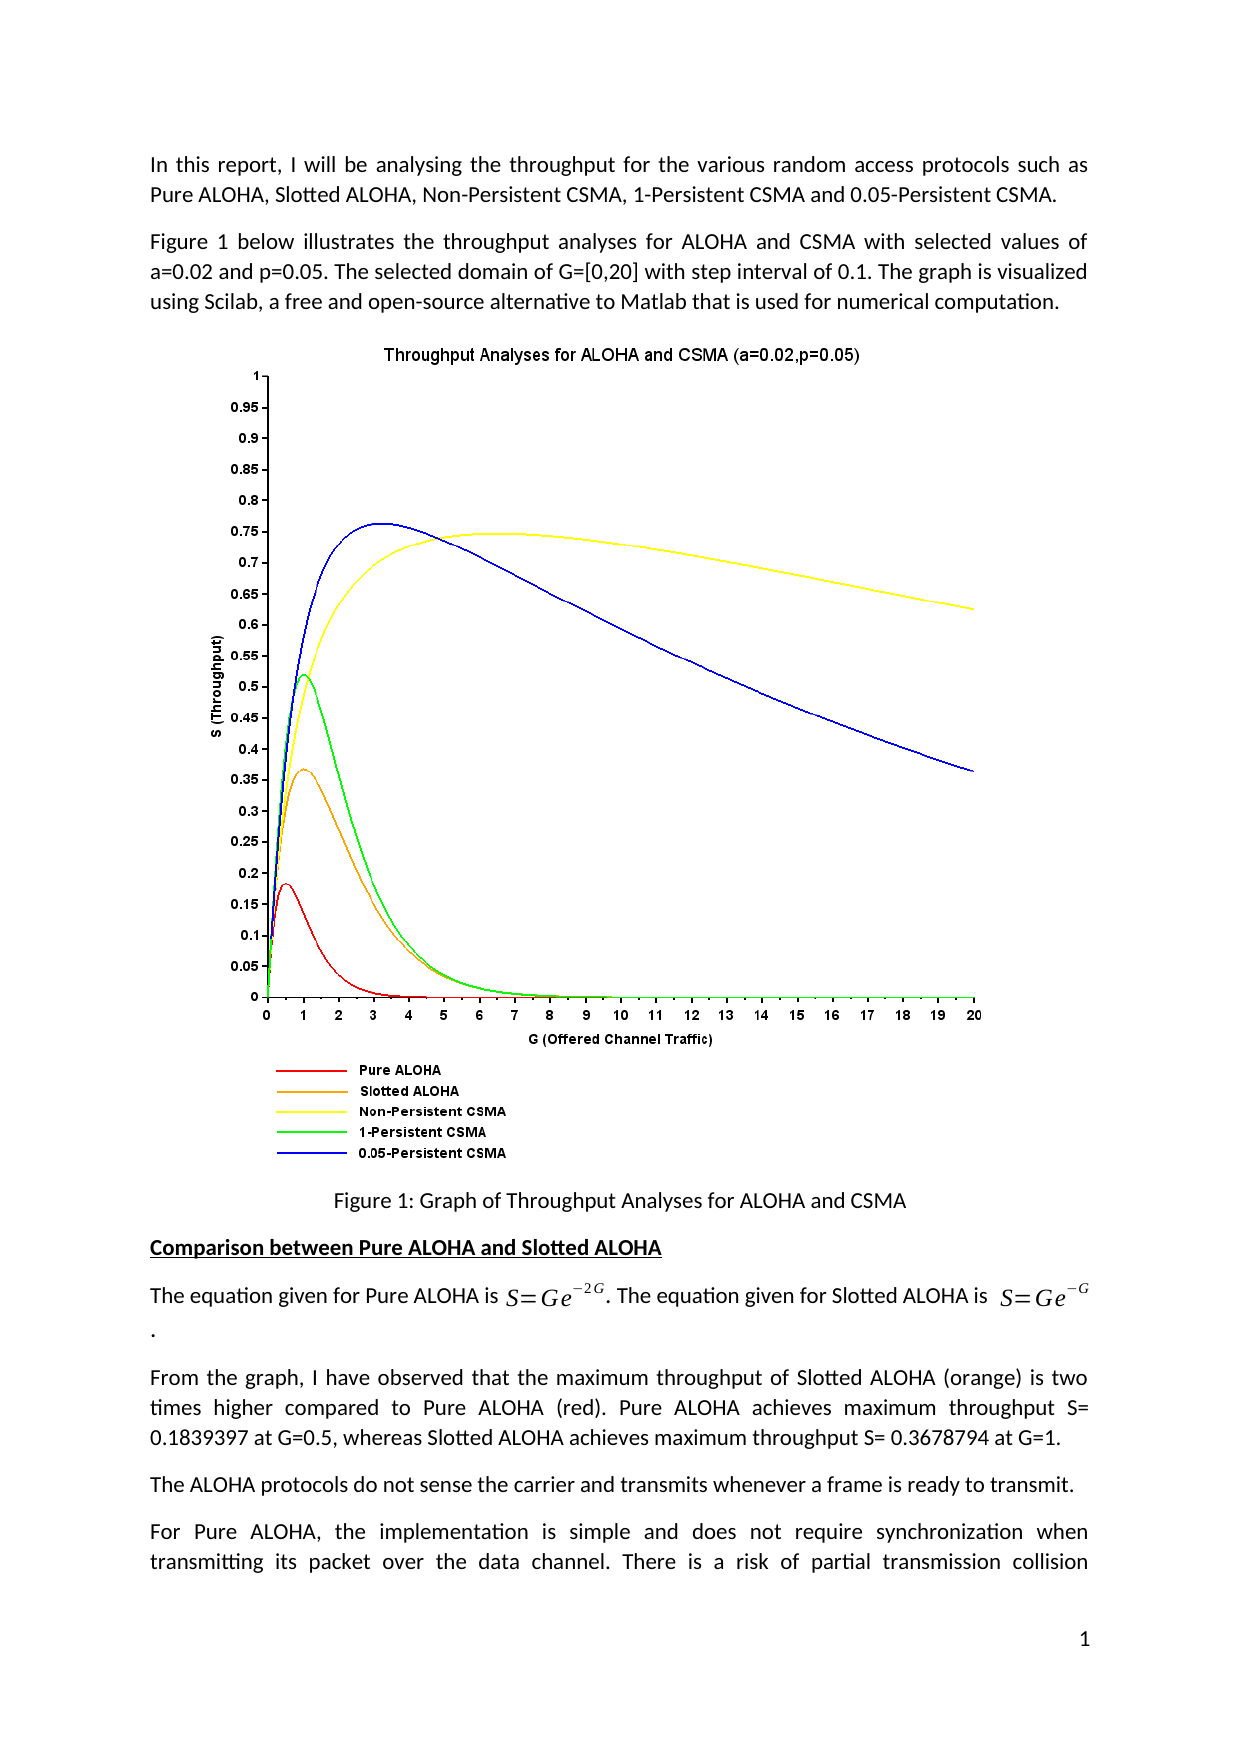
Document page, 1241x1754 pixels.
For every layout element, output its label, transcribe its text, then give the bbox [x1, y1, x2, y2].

text Figure 1 below illustrates the throughput analyses for ALOHA and CSMA with selected values of a=0.02 and p=0.05. The selected domain of G=[0,20] with step interval of 0.1. The graph is visualized using Scilab, a free and open-source alternative to Matlab that is used for numerical computation. [150, 227, 1090, 316]
text Figure 1: Graph of Throughput Analyses for ALOHA and CSMA [150, 1186, 1090, 1214]
text The ALOHA protocols do not sense the carrier and transmits whenever a frame is ready to transmit. [150, 1470, 1090, 1498]
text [150, 1517, 1090, 1575]
text The equation given for Pure ALOHA is . The equation given for Slotted ALOHA is . [150, 1279, 1090, 1344]
text Comparison between Pure ALOHA and Slotted ALOHA [150, 1233, 1090, 1261]
text In this report, I will be analysing the throughput for the various random access protocols such as Pure ALOHA, Slotted ALOHA, Non-Persistent CSMA, 1-Persistent CSMA and 0.05-Persistent CSMA. [150, 150, 1090, 208]
picture [150, 334, 1091, 1167]
text From the graph, I have observed that the maximum throughput of Slotted ALOHA (orange) is two times higher compared to Pure ALOHA (red). Pure ALOHA achieves maximum throughput S= 0.1839397 at G=0.5, whereas Slotted ALOHA achieves maximum throughput S= 0.3678794 at G=1. [150, 1363, 1090, 1451]
